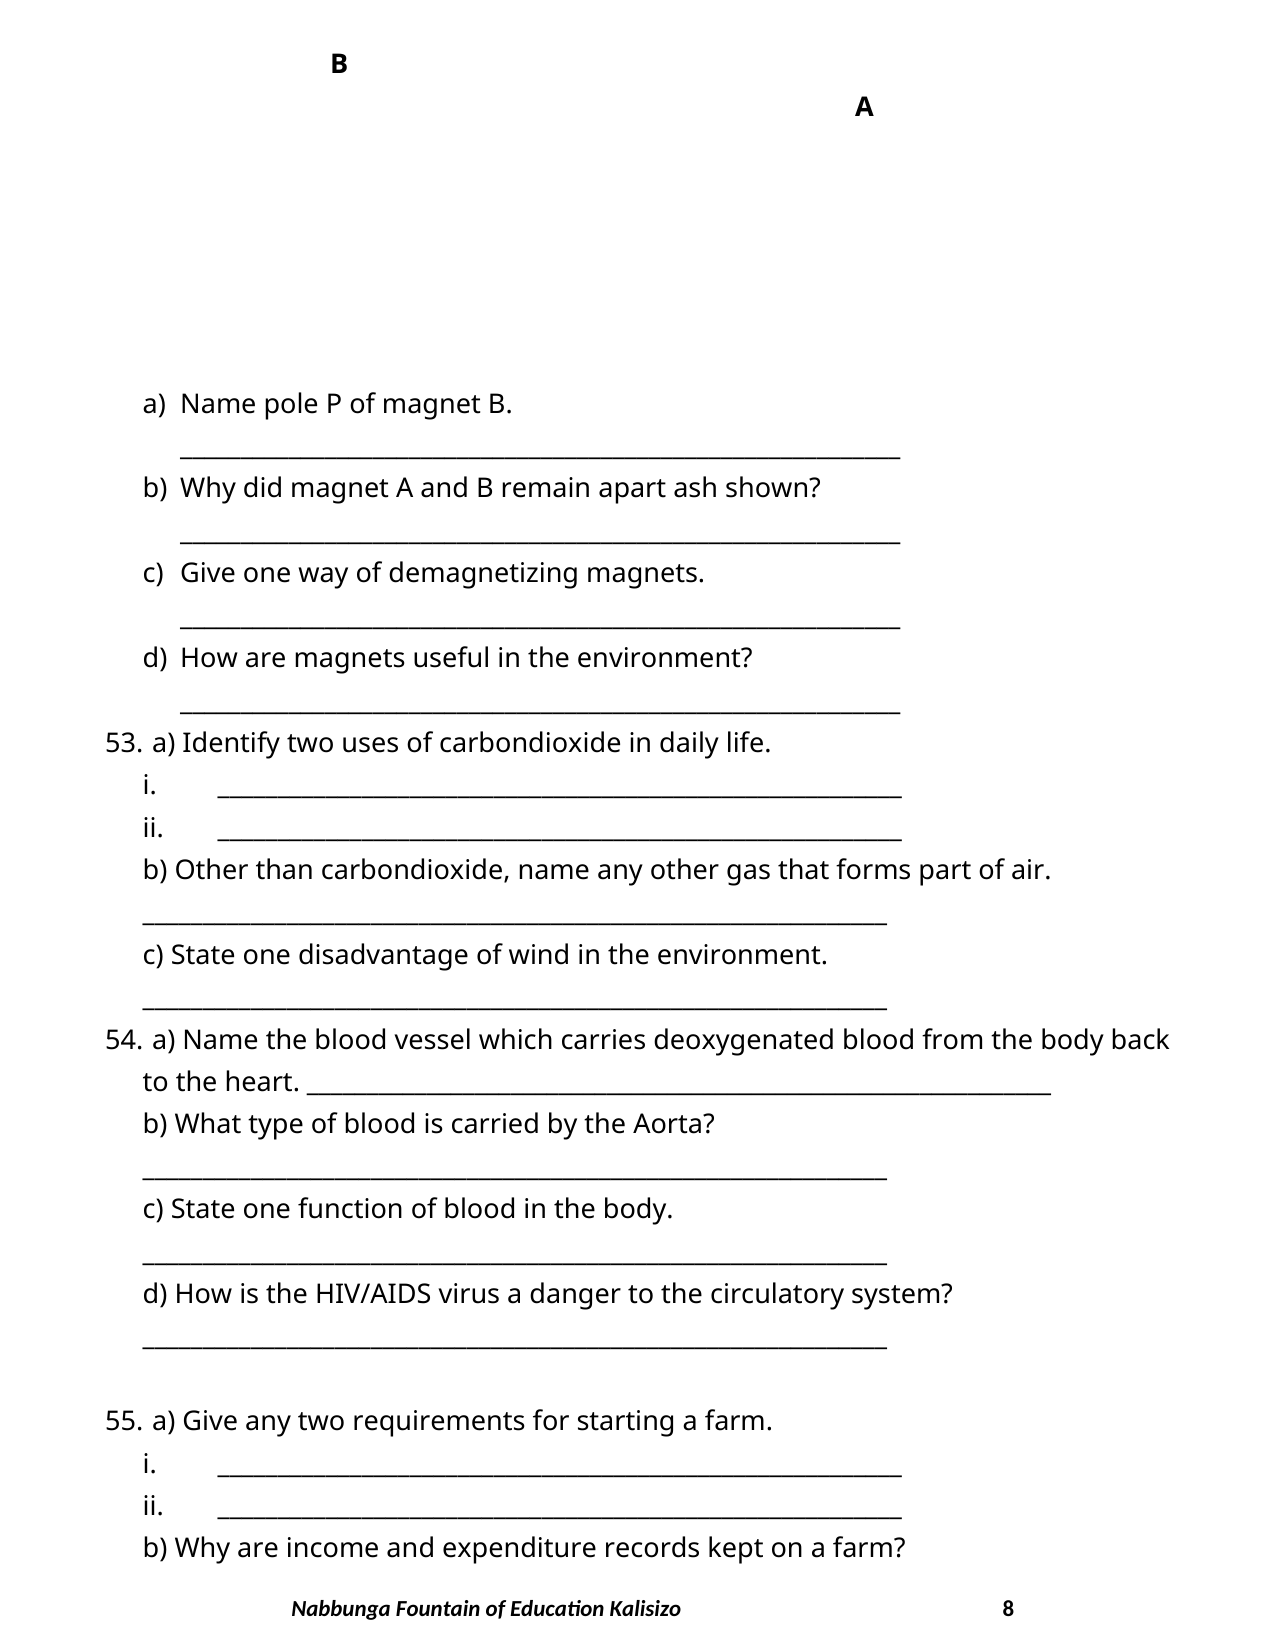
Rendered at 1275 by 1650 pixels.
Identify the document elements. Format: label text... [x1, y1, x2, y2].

list _________________________________________________________ [142, 1444, 1200, 1481]
list _________________________________________________________ [142, 1486, 1200, 1523]
list c) State one function of blood in the body. ______________________________________________________________ [142, 1190, 1200, 1269]
list d) How is the HIV/AIDS virus a danger to the circulatory system? ______________________________________________________________ [142, 1274, 1200, 1354]
text c) State one disadvantage of wind in the environment. ______________________________________________________________ [142, 935, 1200, 1014]
list Why did magnet A and B remain apart ash shown? ____________________________________________________________ [142, 469, 1200, 548]
list a) Identify two uses of carbondioxide in daily life. [105, 723, 1200, 760]
list Name pole P of magnet B. ____________________________________________________________ [142, 384, 1200, 463]
list How are magnets useful in the environment? ____________________________________________________________ [142, 638, 1200, 718]
list B A [142, 45, 1200, 124]
list Give one way of demagnetizing magnets. ____________________________________________________________ [142, 554, 1200, 633]
list a) Give any two requirements for starting a farm. [105, 1402, 1200, 1438]
list _________________________________________________________ [142, 766, 1200, 803]
list _________________________________________________________ [142, 808, 1200, 845]
text b) Why are income and expenditure records kept on a farm? [142, 1529, 1200, 1566]
list b) What type of blood is carried by the Aorta? ______________________________________________________________ [142, 1105, 1200, 1184]
list a) Name the blood vessel which carries deoxygenated blood from the body back to the heart. ______________________________________________________________ [105, 1020, 1200, 1099]
text b) Other than carbondioxide, name any other gas that forms part of air. ______________________________________________________________ [142, 851, 1200, 930]
